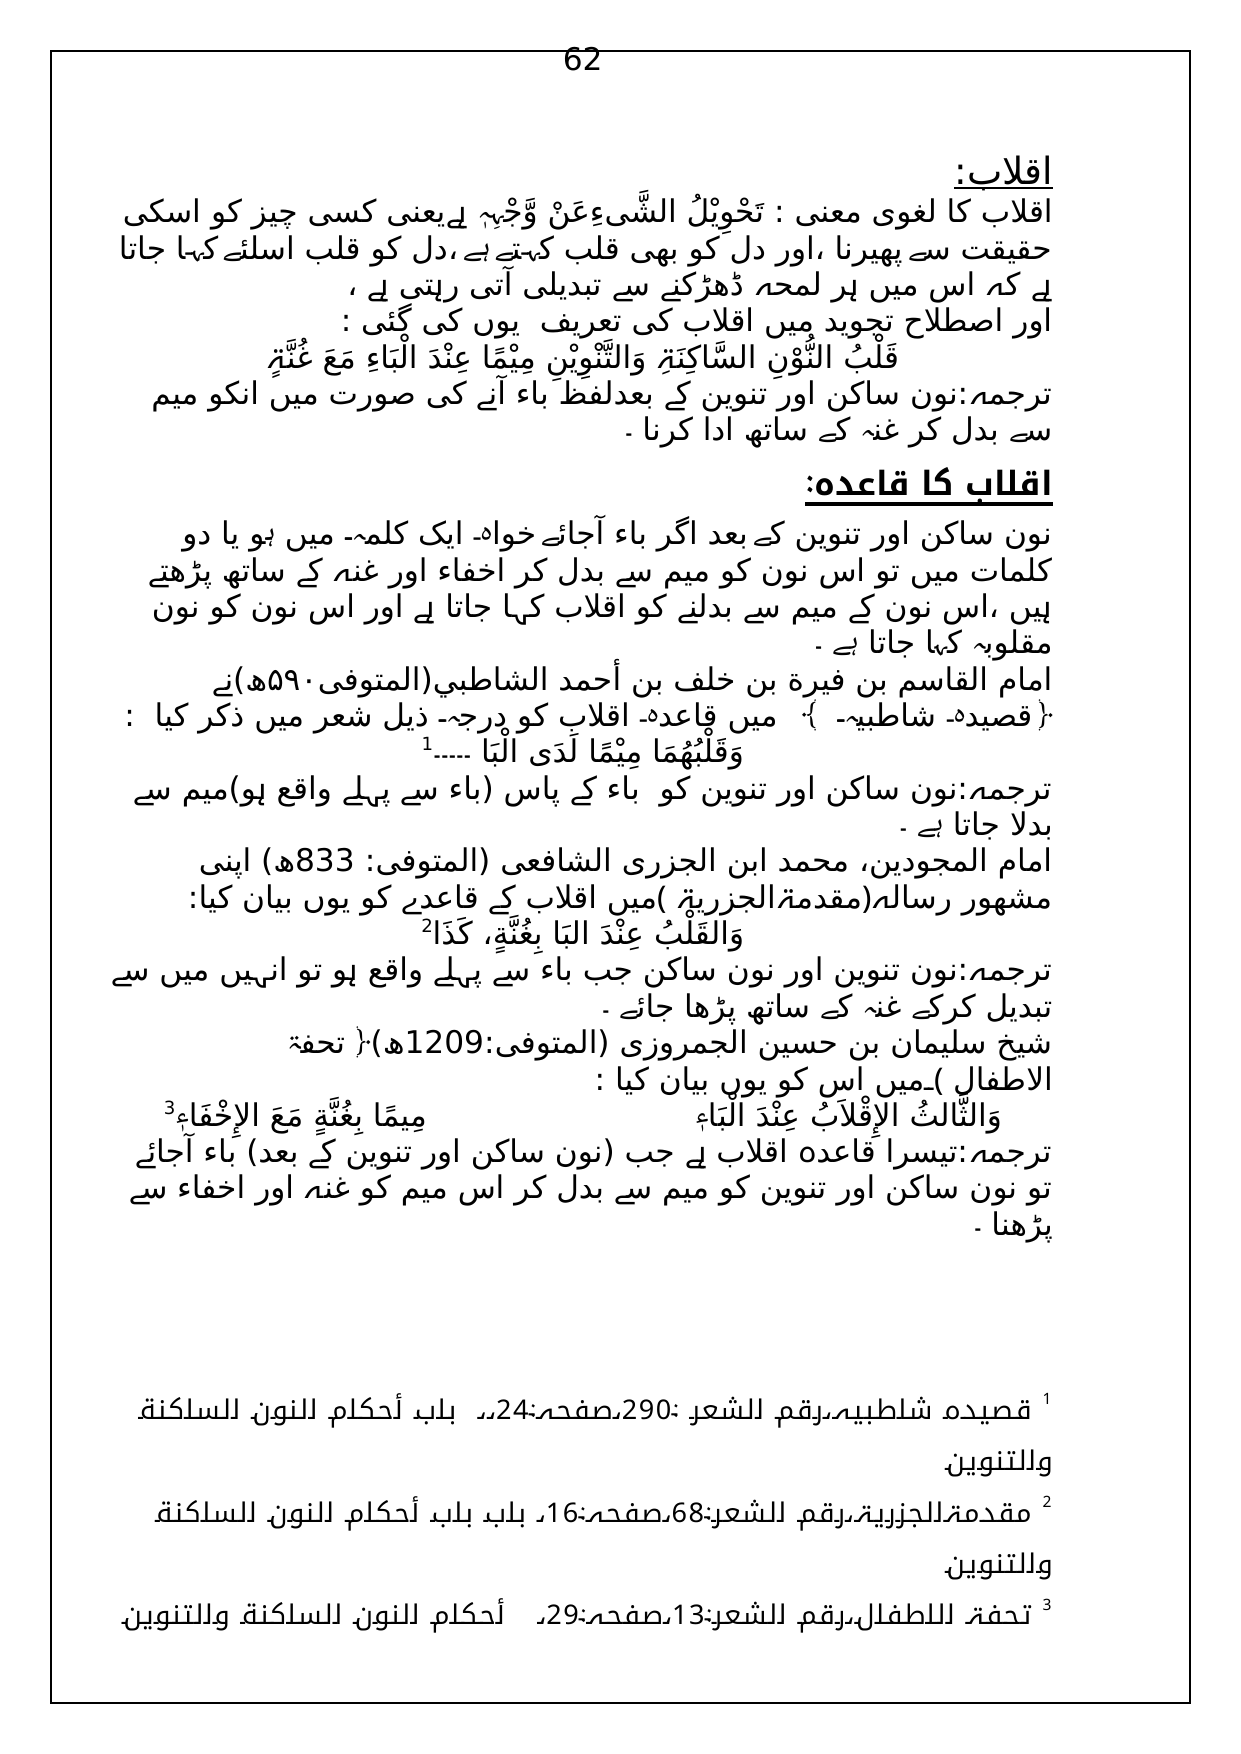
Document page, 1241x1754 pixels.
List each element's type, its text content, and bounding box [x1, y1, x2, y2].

text امام القاسم بن فيرة بن خلف بن أحمد الشاطبي(المتوفی۵٩٠ھ)نے ﴿ قصیدہ شاطبیہ ﴾ میں قاعدہ اقلاب کو درجہ ذیل شعر میں ذکر کیا : [112, 661, 1053, 734]
text قَلْبُ النُّوْنِ السَّاکِنَۃِ وَالتَّنْوِیْنِ مِیْمًا عِنْدَ الْبَاءِ مَعَ غُنَّۃٍ [112, 339, 1053, 375]
text ترجمہ:نون تنوین اور نون ساکن جب باء سے پہلے واقع ہو تو انہیں میں سے تبدیل کرکے غنہ کے ساتھ پڑھا جائے ۔ [112, 952, 1053, 1024]
text نون ساکن اور تنوین کے بعد اگر باء آجائے خواہ ایک کلمہ میں ہو یا دو کلمات میں تو اس نون کو میم سے بدل کر اخفاء اور غنہ کے ساتھ پڑھتے ہیں ،اس نون کے میم سے بدلنے کو اقلاب کہا جاتا ہے اور اس نون کو نون مقلوبہ کہا جاتا ہے ۔ [112, 516, 1053, 661]
text اور اصطلاح تجوید میں اقلاب کی تعریف یوں کی گئی : [112, 303, 1053, 339]
text ترجمہ:نون ساکن اور تنوین کو باء کے پاس (باء سے پہلے واقع ہو)میم سے بدلا جاتا ہے ۔ [112, 770, 1053, 843]
text وَالقَلْبُ عِنْدَ البَا بِغُنَّةٍ، كَذَا [112, 915, 1053, 952]
text شیخ سلیمان بن حسین الجمروزی (المتوفی:1209ھ)﴿ تحفۃ الاطفال ﴾میں اس کو یوں بیان کیا : [112, 1024, 1053, 1097]
text ترجمہ:تیسرا قاعدہ اقلاب ہے جب (نون ساکن اور تنوین کے بعد) باء آجائے تو نون ساکن اور تنوین کو میم سے بدل کر اس میم کو غنہ اور اخفاء سے پڑھنا ۔ [112, 1133, 1053, 1243]
text اقلاب کا لغوی معنی : تَحْوِیْلُ الشَّیءِعَنْ وَّجْہِہٖ ہےیعنی کسی چیز کو اسکی حقیقت سے پھیرنا ،اور دل کو بھی قلب کہتے ہے ،دل کو قلب اسلئے کہا جاتا ہے کہ اس میں ہر لمحہ ڈھڑکنے سے تبدیلی آتی رہتی ہے ، [112, 194, 1053, 303]
text امام المجودین، محمد ابن الجزری الشافعی (المتوفی: 833ھ) اپنی مشھور رسالہ﴿مقدمۃالجزریۃ ﴾میں اقلاب کے قاعدے کو یوں بیان کیا: [112, 843, 1053, 915]
text وَقَلْبُهُمَا مِيْمًا لَدَى الْبَا ۔۔۔۔۔ [112, 734, 1053, 770]
subtitle اقلاب: [112, 150, 1053, 194]
text وَالثَّالثُ الإِقْلاَبُ عِنْدَ الْبَاءٖ مِيمًا بِغُنَّةٍ مَعَ الإِخْفَاءٖ [112, 1097, 1053, 1133]
subtitle اقلاب کا قاعدہ: [112, 452, 1053, 516]
text ترجمہ:نون ساکن اور تنوین کے بعدلفظ باء آنے کی صورت میں انکو میم سے بدل کر غنہ کے ساتھ ادا کرنا ۔ [112, 375, 1053, 448]
